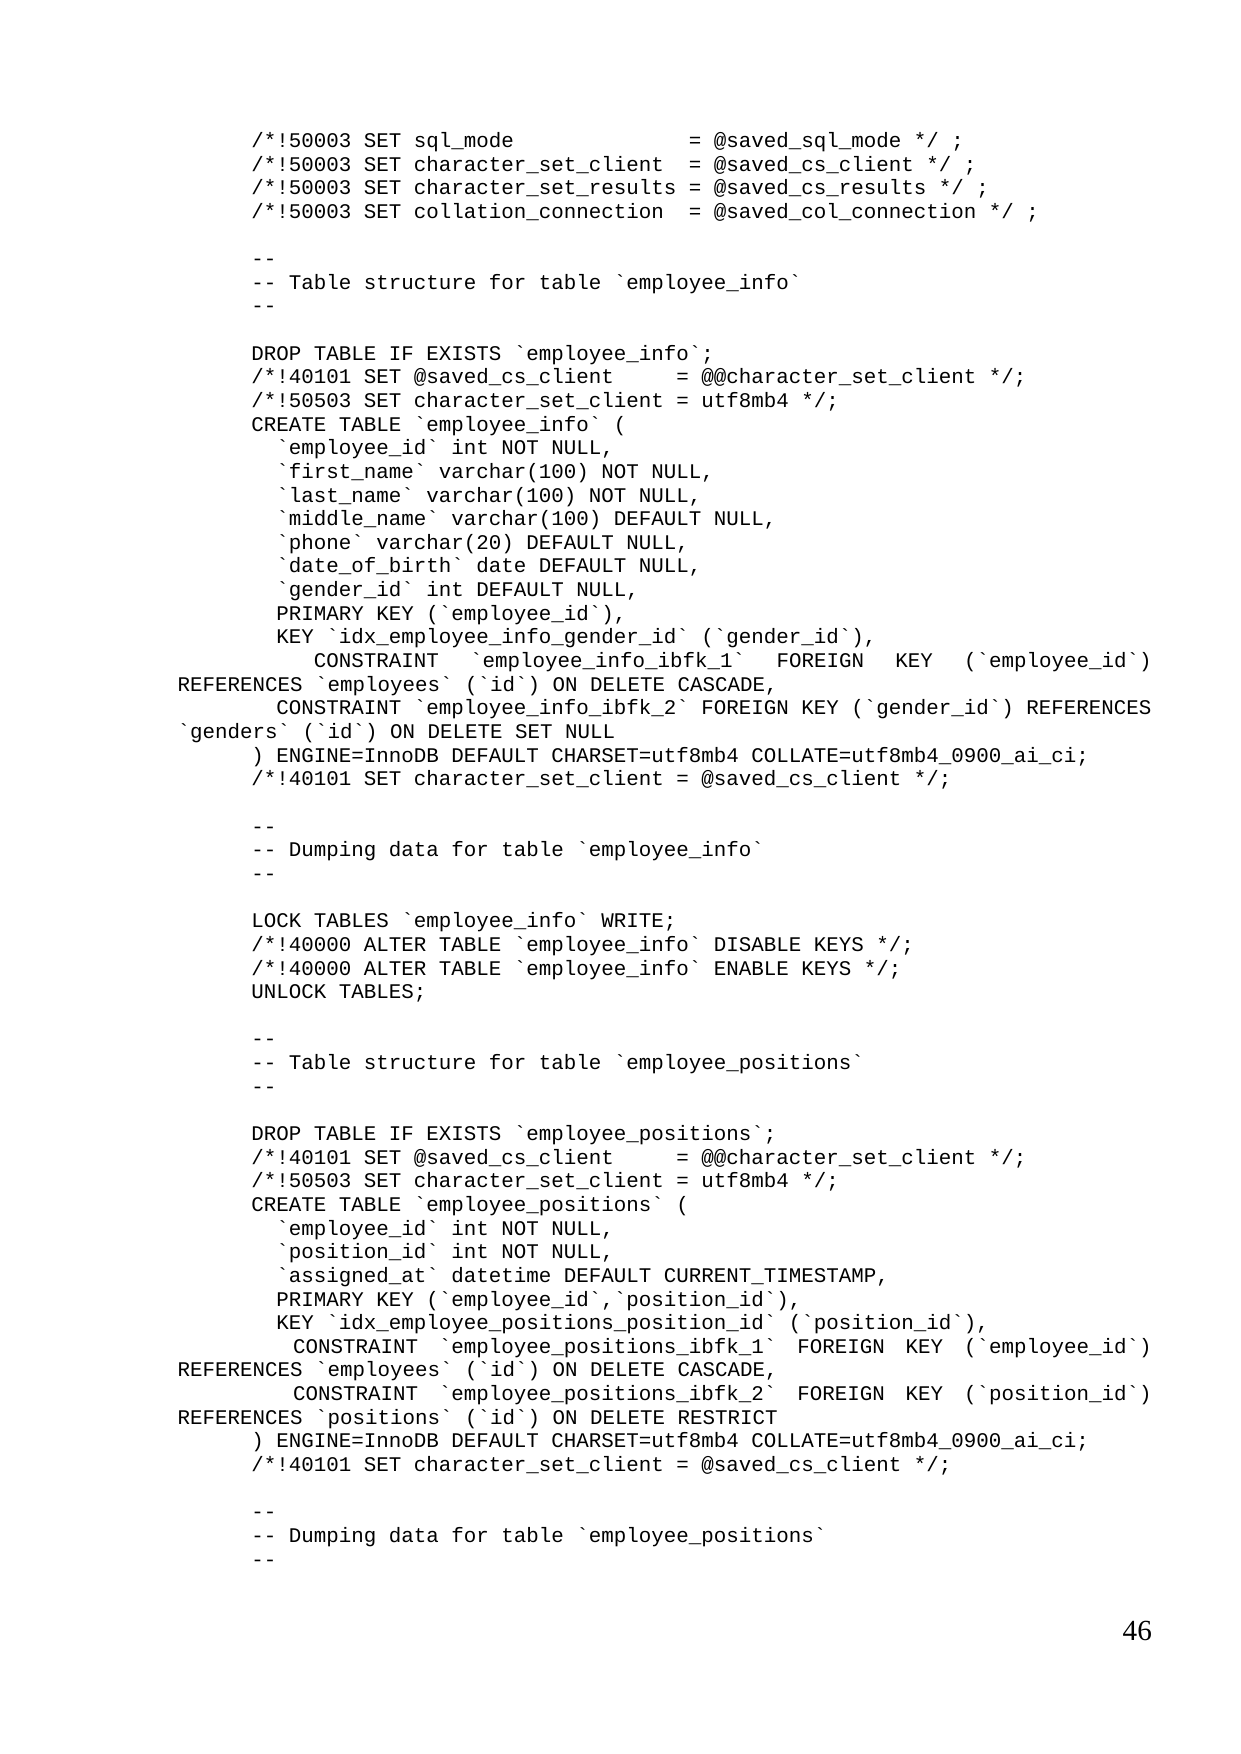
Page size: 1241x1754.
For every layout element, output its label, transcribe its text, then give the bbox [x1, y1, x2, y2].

text -- [177, 295, 1152, 319]
text `employee_id` int NOT NULL, [177, 1218, 1152, 1241]
text `last_name` varchar(100) NOT NULL, [177, 484, 1152, 508]
text `gender_id` int DEFAULT NULL, [177, 579, 1152, 603]
text -- [177, 1501, 1152, 1525]
text `assigned_at` datetime DEFAULT CURRENT_TIMESTAMP, [177, 1265, 1152, 1288]
text DROP TABLE IF EXISTS `employee_positions`; [177, 1123, 1152, 1147]
text DROP TABLE IF EXISTS `employee_info`; [177, 343, 1152, 366]
text CONSTRAINT `employee_info_ibfk_1` FOREIGN KEY (`employee_id`) REFERENCES `employees` (`id`) ON DELETE CASCADE, [177, 650, 1152, 697]
text PRIMARY KEY (`employee_id`,`position_id`), [177, 1288, 1152, 1312]
text UNLOCK TABLES; [177, 981, 1152, 1005]
text `position_id` int NOT NULL, [177, 1241, 1152, 1265]
text LOCK TABLES `employee_info` WRITE; [177, 910, 1152, 934]
text -- [177, 248, 1152, 272]
text `date_of_birth` date DEFAULT NULL, [177, 556, 1152, 579]
text -- [177, 1549, 1152, 1572]
text -- Dumping data for table `employee_info` [177, 839, 1152, 863]
text /*!40101 SET @saved_cs_client = @@character_set_client */; [177, 1147, 1152, 1170]
text /*!40000 ALTER TABLE `employee_info` ENABLE KEYS */; [177, 957, 1152, 981]
text /*!40000 ALTER TABLE `employee_info` DISABLE KEYS */; [177, 934, 1152, 957]
text `employee_id` int NOT NULL, [177, 437, 1152, 461]
text KEY `idx_employee_positions_position_id` (`position_id`), [177, 1312, 1152, 1336]
text -- Table structure for table `employee_positions` [177, 1052, 1152, 1076]
text -- [177, 1076, 1152, 1099]
text -- [177, 1028, 1152, 1052]
text /*!50003 SET sql_mode = @saved_sql_mode */ ; [177, 130, 1152, 153]
text -- [177, 863, 1152, 887]
text CONSTRAINT `employee_positions_ibfk_1` FOREIGN KEY (`employee_id`) REFERENCES `employees` (`id`) ON DELETE CASCADE, [177, 1336, 1152, 1383]
text CONSTRAINT `employee_positions_ibfk_2` FOREIGN KEY (`position_id`) REFERENCES `positions` (`id`) ON DELETE RESTRICT [177, 1383, 1152, 1430]
text -- Table structure for table `employee_info` [177, 272, 1152, 295]
text /*!50003 SET collation_connection = @saved_col_connection */ ; [177, 201, 1152, 224]
text KEY `idx_employee_info_gender_id` (`gender_id`), [177, 626, 1152, 650]
text PRIMARY KEY (`employee_id`), [177, 603, 1152, 626]
text -- Dumping data for table `employee_positions` [177, 1525, 1152, 1549]
text /*!50503 SET character_set_client = utf8mb4 */; [177, 1170, 1152, 1194]
text /*!40101 SET character_set_client = @saved_cs_client */; [177, 1454, 1152, 1478]
text /*!40101 SET character_set_client = @saved_cs_client */; [177, 768, 1152, 792]
text CREATE TABLE `employee_info` ( [177, 414, 1152, 437]
text CREATE TABLE `employee_positions` ( [177, 1194, 1152, 1218]
text /*!50503 SET character_set_client = utf8mb4 */; [177, 390, 1152, 414]
text `first_name` varchar(100) NOT NULL, [177, 461, 1152, 484]
text /*!40101 SET @saved_cs_client = @@character_set_client */; [177, 366, 1152, 390]
text /*!50003 SET character_set_client = @saved_cs_client */ ; [177, 153, 1152, 177]
text /*!50003 SET character_set_results = @saved_cs_results */ ; [177, 177, 1152, 201]
text CONSTRAINT `employee_info_ibfk_2` FOREIGN KEY (`gender_id`) REFERENCES `genders` (`id`) ON DELETE SET NULL [177, 697, 1152, 745]
text `middle_name` varchar(100) DEFAULT NULL, [177, 508, 1152, 532]
text ) ENGINE=InnoDB DEFAULT CHARSET=utf8mb4 COLLATE=utf8mb4_0900_ai_ci; [177, 745, 1152, 768]
text -- [177, 816, 1152, 839]
text `phone` varchar(20) DEFAULT NULL, [177, 532, 1152, 556]
text ) ENGINE=InnoDB DEFAULT CHARSET=utf8mb4 COLLATE=utf8mb4_0900_ai_ci; [177, 1430, 1152, 1454]
